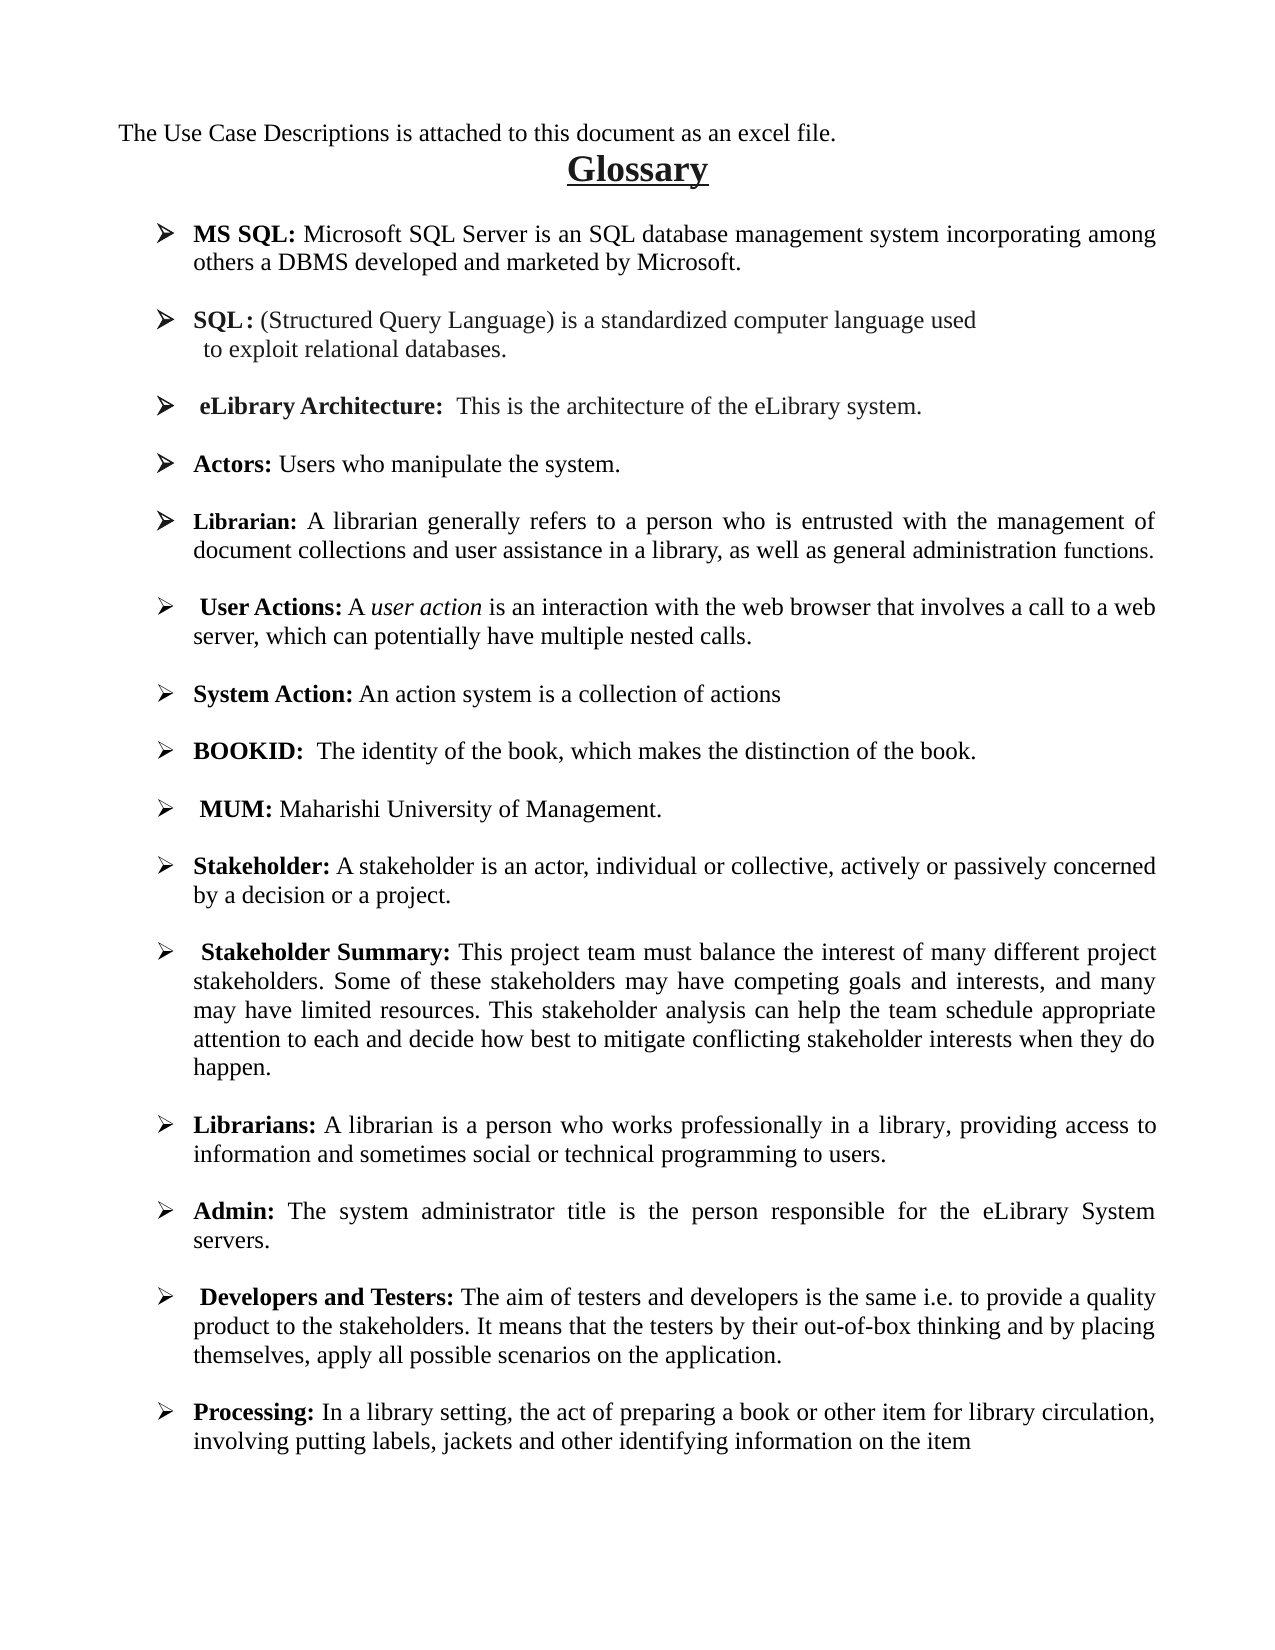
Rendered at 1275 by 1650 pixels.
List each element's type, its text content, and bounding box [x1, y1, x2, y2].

list BOOKID: The identity of the book, which makes the distinction of the book. [156, 736, 1157, 765]
list eLibrary Architecture: This is the architecture of the eLibrary system. [156, 391, 1157, 420]
list Librarian: A librarian generally refers to a person who is entrusted with the management of document collections and user assistance in a library, as well as general administration functions. [156, 506, 1157, 564]
list User Actions: A user action is an interaction with the web browser that involves a call to a web server, which can potentially have multiple nested calls. [156, 592, 1157, 650]
list MUM: Maharishi University of Management. [156, 794, 1157, 822]
list SQL : (Structured Query Language) is a standardized computer language used to exploit relational databases. [156, 305, 1157, 362]
list Stakeholder: A stakeholder is an actor, individual or collective, actively or passively concerned by a decision or a project. [156, 851, 1157, 909]
list Stakeholder Summary: This project team must balance the interest of many different project stakeholders. Some of these stakeholders may have competing goals and interests, and many may have limited resources. This stakeholder analysis can help the team schedule appropriate attention to each and decide how best to mitigate conflicting stakeholder interests when they do happen. [156, 937, 1157, 1081]
list System Action: An action system is a collection of actions [156, 679, 1157, 707]
text The Use Case Descriptions is attached to this document as an excel file. [118, 118, 1157, 147]
list Librarians: A librarian is a person who works professionally in a library, providing access to information and sometimes social or technical programming to users. [156, 1110, 1157, 1167]
text Glossary [118, 147, 1157, 190]
list Developers and Testers: The aim of testers and developers is the same i.e. to provide a quality product to the stakeholders. It means that the testers by their out-of-box thinking and by placing themselves, apply all possible scenarios on the application. [156, 1282, 1157, 1369]
list Processing: In a library setting, the act of preparing a book or other item for library circulation, involving putting labels, jackets and other identifying information on the item [156, 1397, 1157, 1455]
list Admin: The system administrator title is the person responsible for the eLibrary System servers. [156, 1196, 1157, 1254]
list MS SQL: Microsoft SQL Server is an SQL database management system incorporating among others a DBMS developed and marketed by Microsoft. [156, 219, 1157, 276]
list Actors: Users who manipulate the system. [156, 449, 1157, 477]
